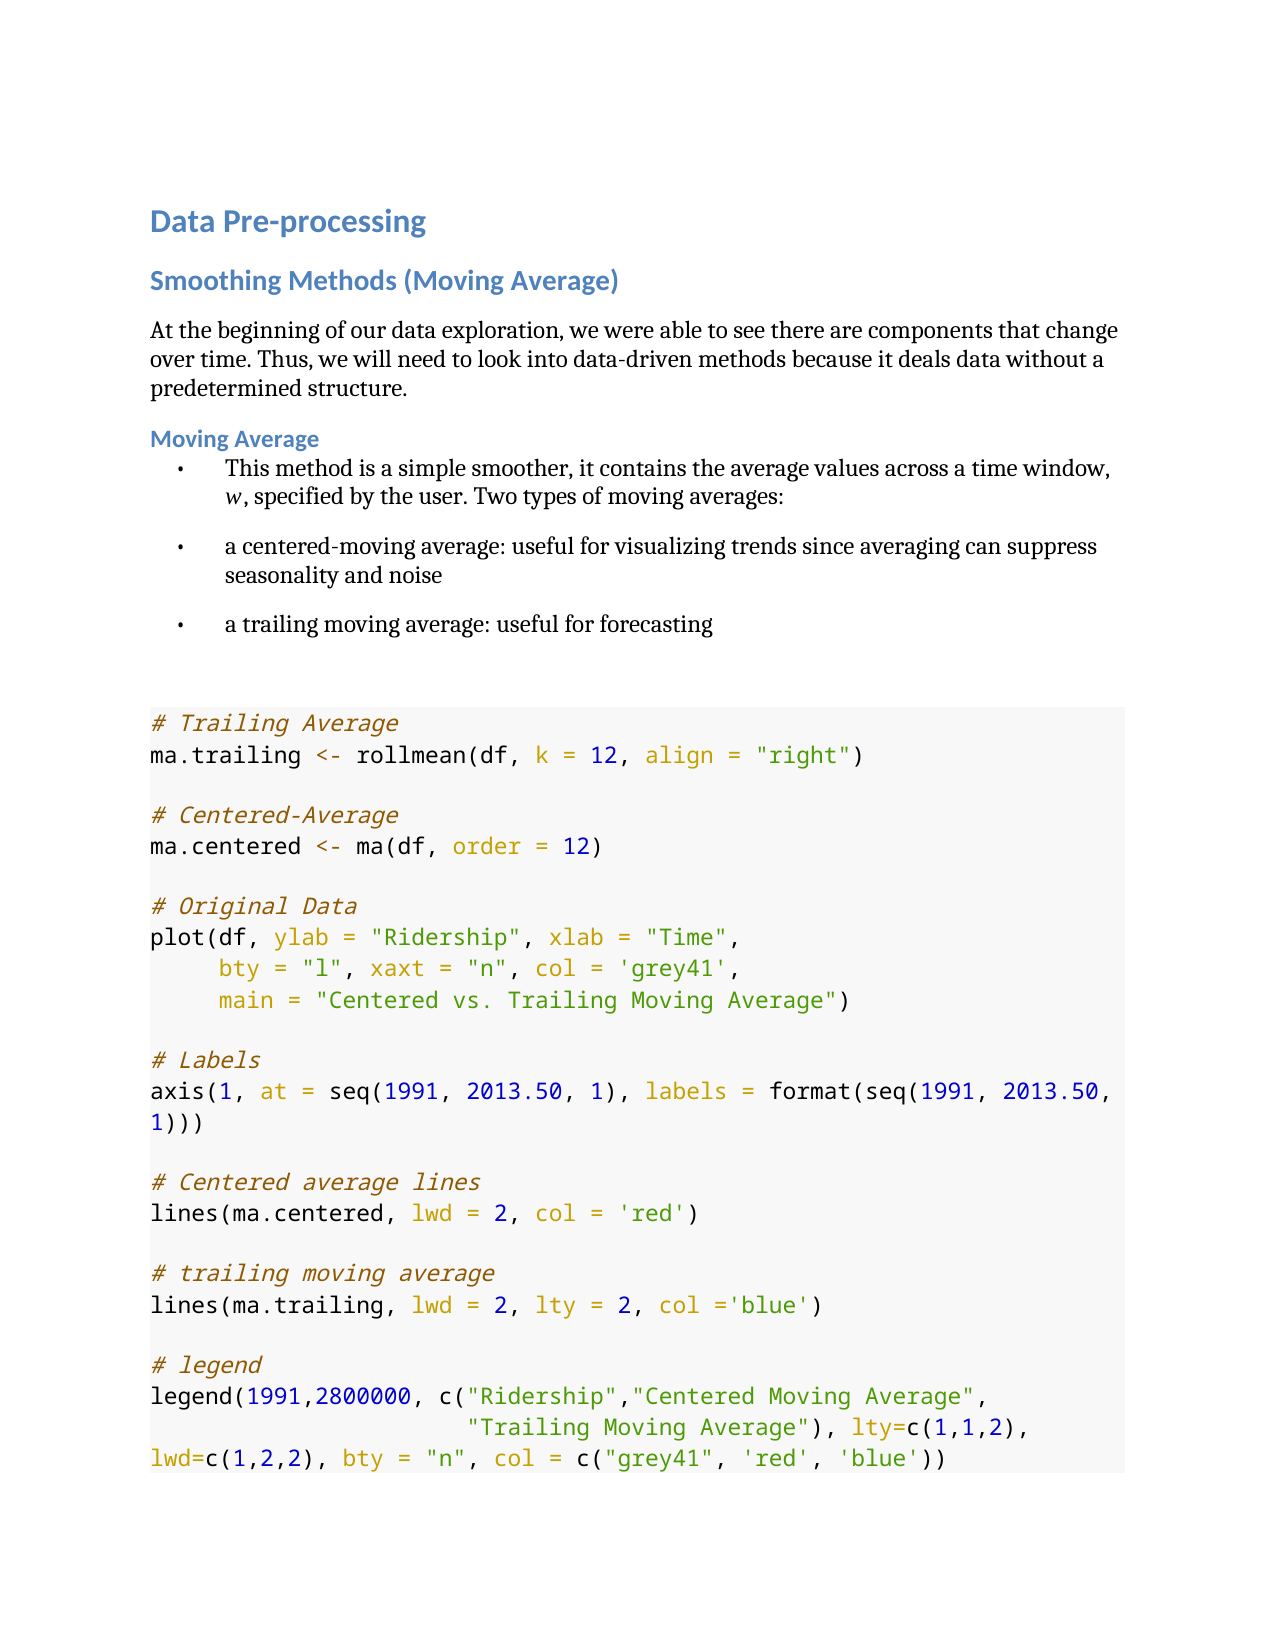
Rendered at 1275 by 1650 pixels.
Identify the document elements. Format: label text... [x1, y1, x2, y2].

subtitle Data Pre-processing [150, 200, 1125, 241]
text At the beginning of our data exploration, we were able to see there are components that change over time. Thus, we will need to look into data-driven methods because it deals data without a predetermined structure. [150, 316, 1125, 402]
list a trailing moving average: useful for forecasting [175, 610, 1125, 639]
text # Trailing Average ma.trailing <- rollmean(df, k = 12, align = "right") # Centered-Average ma.centered <- ma(df, order = 12) # Original Data plot(df, ylab = "Ridership", xlab = "Time", bty = "l", xaxt = "n", col = 'grey41', main = "Centered vs. Trailing Moving Average") # Labels axis(1, at = seq(1991, 2013.50, 1), labels = format(seq(1991, 2013.50, 1))) # Centered average lines lines(ma.centered, lwd = 2, col = 'red') # trailing moving average lines(ma.trailing, lwd = 2, lty = 2, col ='blue') # legend legend(1991,2800000, c("Ridership","Centered Moving Average", "Trailing Moving Average"), lty=c(1,1,2), lwd=c(1,2,2), bty = "n", col = c("grey41", 'red', 'blue')) [150, 707, 1125, 1473]
subtitle Smoothing Methods (Moving Average) [150, 262, 1125, 297]
list This method is a simple smoother, it contains the average values across a time window, , specified by the user. Two types of moving averages: [175, 453, 1125, 511]
subtitle Moving Average [150, 423, 1125, 453]
list a centered-moving average: useful for visualizing trends since averaging can suppress seasonality and noise [175, 532, 1125, 589]
